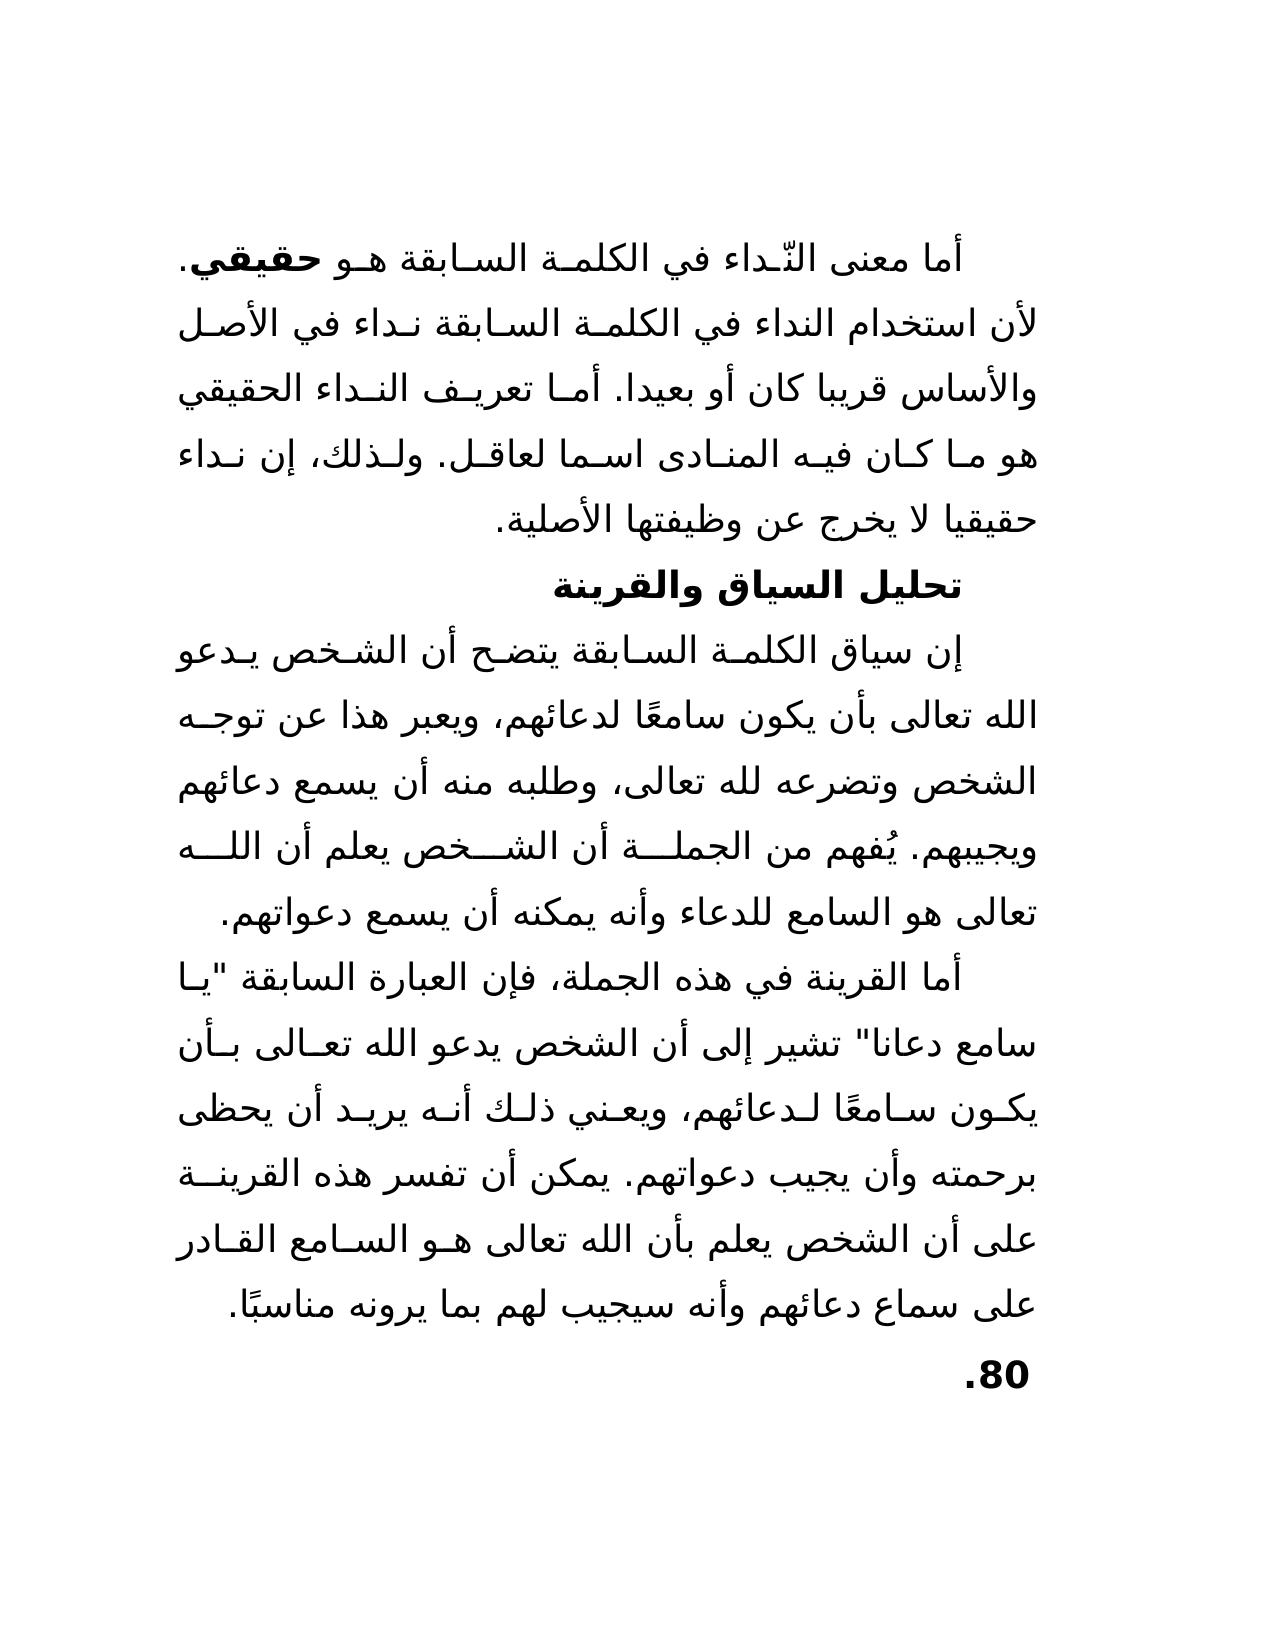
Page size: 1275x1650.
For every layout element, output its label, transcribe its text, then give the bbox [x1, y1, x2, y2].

text أما القرينة في هذه الجملة، فإن العبارة السابقة "يا سامع دعانا" تشير إلى أن الشخص يدعو الله تعالى بأن يكون سامعًا لدعائهم، ويعني ذلك أنه يريد أن يحظى برحمته وأن يجيب دعواتهم. يمكن أن تفسر هذه القرينة على أن الشخص يعلم بأن الله تعالى هو السامع القادر على سماع دعائهم وأنه سيجيب لهم بما يرونه مناسبًا. [177, 956, 1039, 1327]
text إن سياق الكلمة السابقة يتضح أن الشخص يدعو الله تعالى بأن يكون سامعًا لدعائهم، ويعبر هذا عن توجه الشخص وتضرعه لله تعالى، وطلبه منه أن يسمع دعائهم ويجيبهم. يُفهم من الجملة أن الشخص يعلم أن الله تعالى هو السامع للدعاء وأنه يمكنه أن يسمع دعواتهم. [177, 629, 1039, 934]
text تحليل السياق والقرينة [177, 563, 1039, 607]
text أما معنى النّداء في الكلمة السابقة هو حقيقي. لأن استخدام النداء في الكلمة السابقة نداء في الأصل والأساس قريبا كان أو بعيدا. أما تعريف النداء الحقيقي هو ما كان فيه المنادى اسما لعاقل. ولذلك، إن نداء حقيقيا لا يخرج عن وظيفتها الأصلية. [177, 236, 1039, 542]
